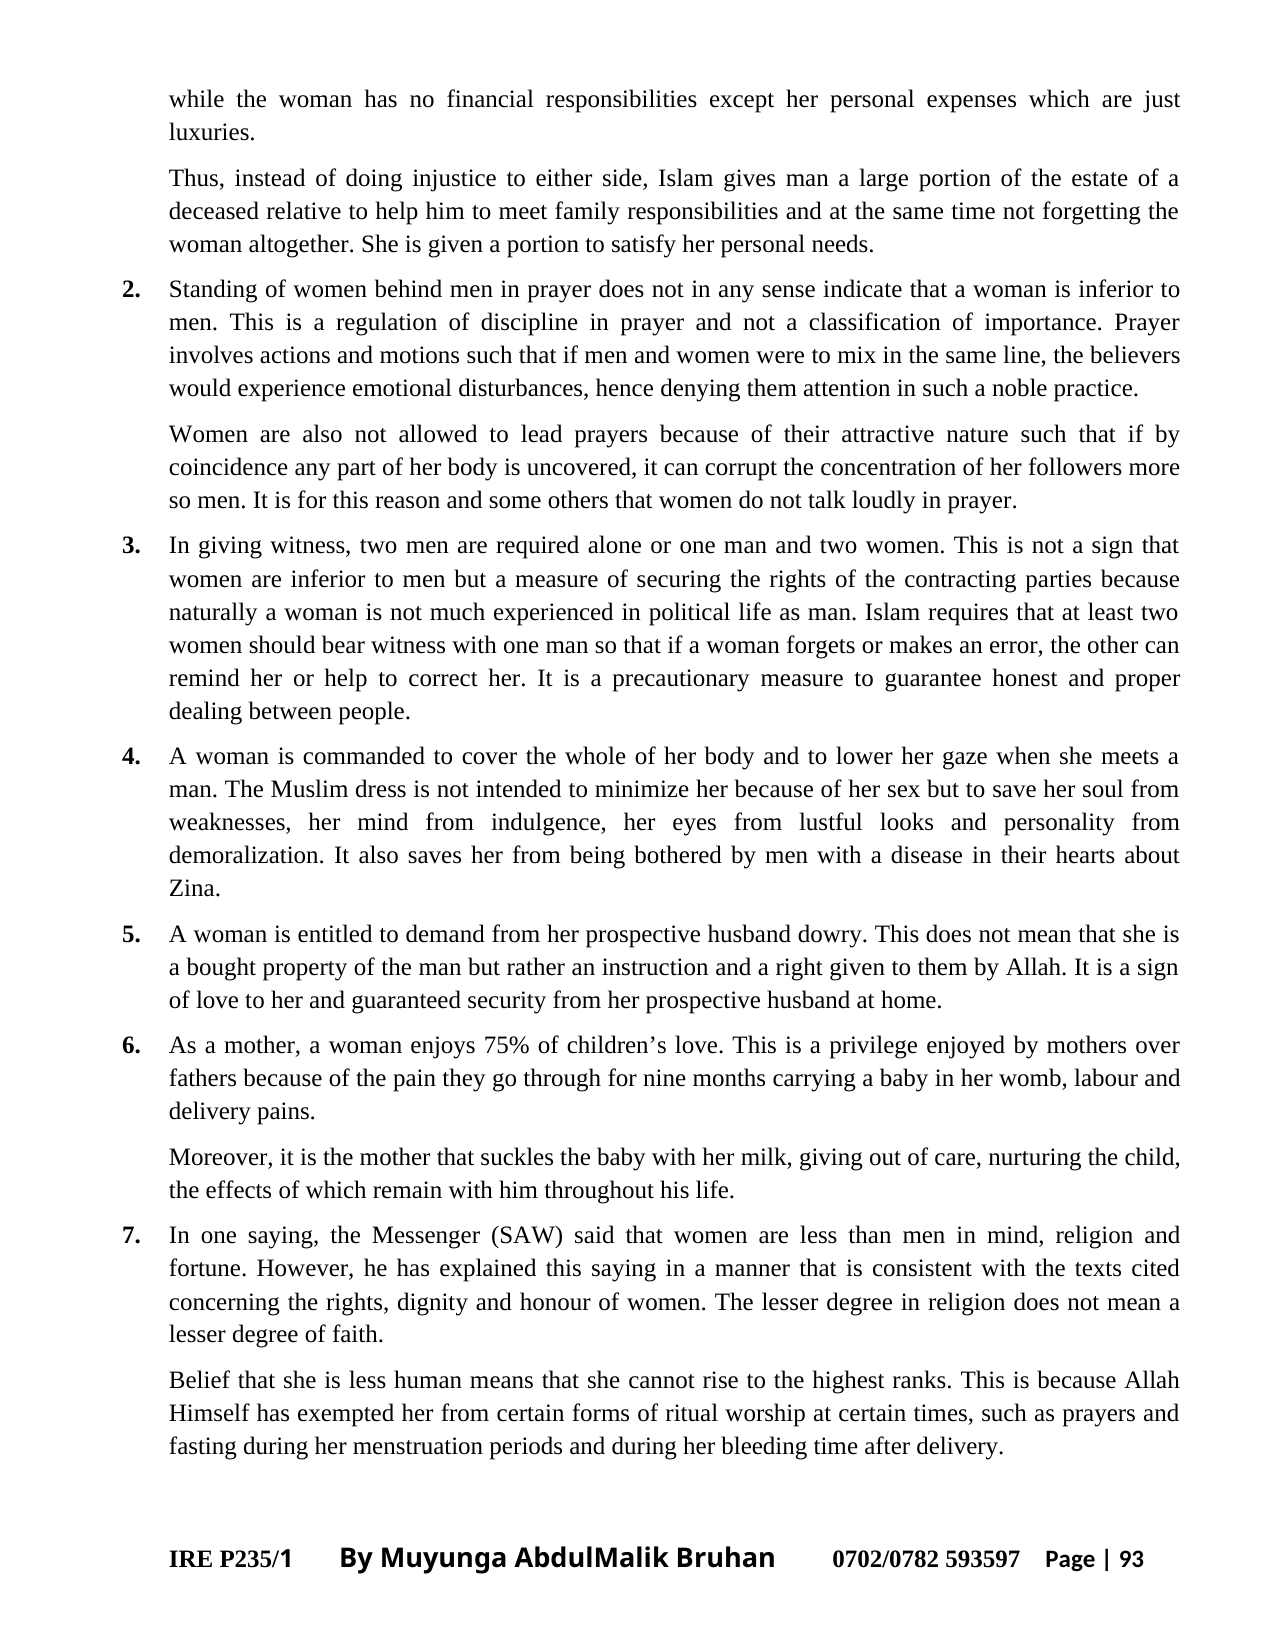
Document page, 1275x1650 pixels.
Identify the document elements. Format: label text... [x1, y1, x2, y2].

list A woman is entitled to demand from her prospective husband dowry. This does not mean that she is a bought property of the man but rather an instruction and a right given to them by Allah. It is a sign of love to her and guaranteed security from her prospective husband at home. [131, 919, 1181, 1014]
list In one saying, the Messenger (SAW) said that women are less than men in mind, religion and fortune. However, he has explained this saying in a manner that is consistent with the texts cited concerning the rights, dignity and honour of women. The lesser degree in religion does not mean a lesser degree of faith. [131, 1221, 1181, 1348]
text Belief that she is less human means that she cannot rise to the highest ranks. This is because Allah Himself has exempted her from certain forms of ritual worship at certain times, such as prayers and fasting during her menstruation periods and during her bleeding time after delivery. [169, 1365, 1181, 1460]
list In giving witness, two men are required alone or one man and two women. This is not a sign that women are inferior to men but a measure of securing the rights of the contracting parties because naturally a woman is not much experienced in political life as man. Islam requires that at least two women should bear witness with one man so that if a woman forgets or makes an error, the other can remind her or help to correct her. It is a precautionary measure to guarantee honest and proper dealing between people. [131, 531, 1181, 724]
text Women are also not allowed to lead prayers because of their attractive nature such that if by coincidence any part of her body is uncovered, it can corrupt the concentration of her followers more so men. It is for this reason and some others that women do not talk loudly in prayer. [169, 419, 1181, 514]
list Moreover, it is the mother that suckles the baby with her milk, giving out of care, nurturing the child, the effects of which remain with him throughout his life. [169, 1142, 1181, 1204]
list As a mother, a woman enjoys 75% of children’s love. This is a privilege enjoyed by mothers over fathers because of the pain they go through for nine months carrying a baby in her womb, labour and delivery pains. [131, 1030, 1181, 1125]
list Standing of women behind men in prayer does not in any sense indicate that a woman is inferior to men. This is a regulation of discipline in prayer and not a classification of importance. Prayer involves actions and motions such that if men and women were to mix in the same line, the believers would experience emotional disturbances, hence denying them attention in such a noble practice. [131, 274, 1181, 402]
text Thus, instead of doing injustice to either side, Islam gives man a large portion of the estate of a deceased relative to help him to meet family responsibilities and at the same time not forgetting the woman altogether. She is given a portion to satisfy her personal needs. [169, 163, 1181, 258]
list A woman is commanded to cover the whole of her body and to lower her gaze when she meets a man. The Muslim dress is not intended to minimize her because of her sex but to save her soul from weaknesses, her mind from indulgence, her eyes from lustful looks and personality from demoralization. It also saves her from being bothered by men with a disease in their hearts about Zina. [131, 741, 1181, 902]
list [131, 84, 1181, 146]
